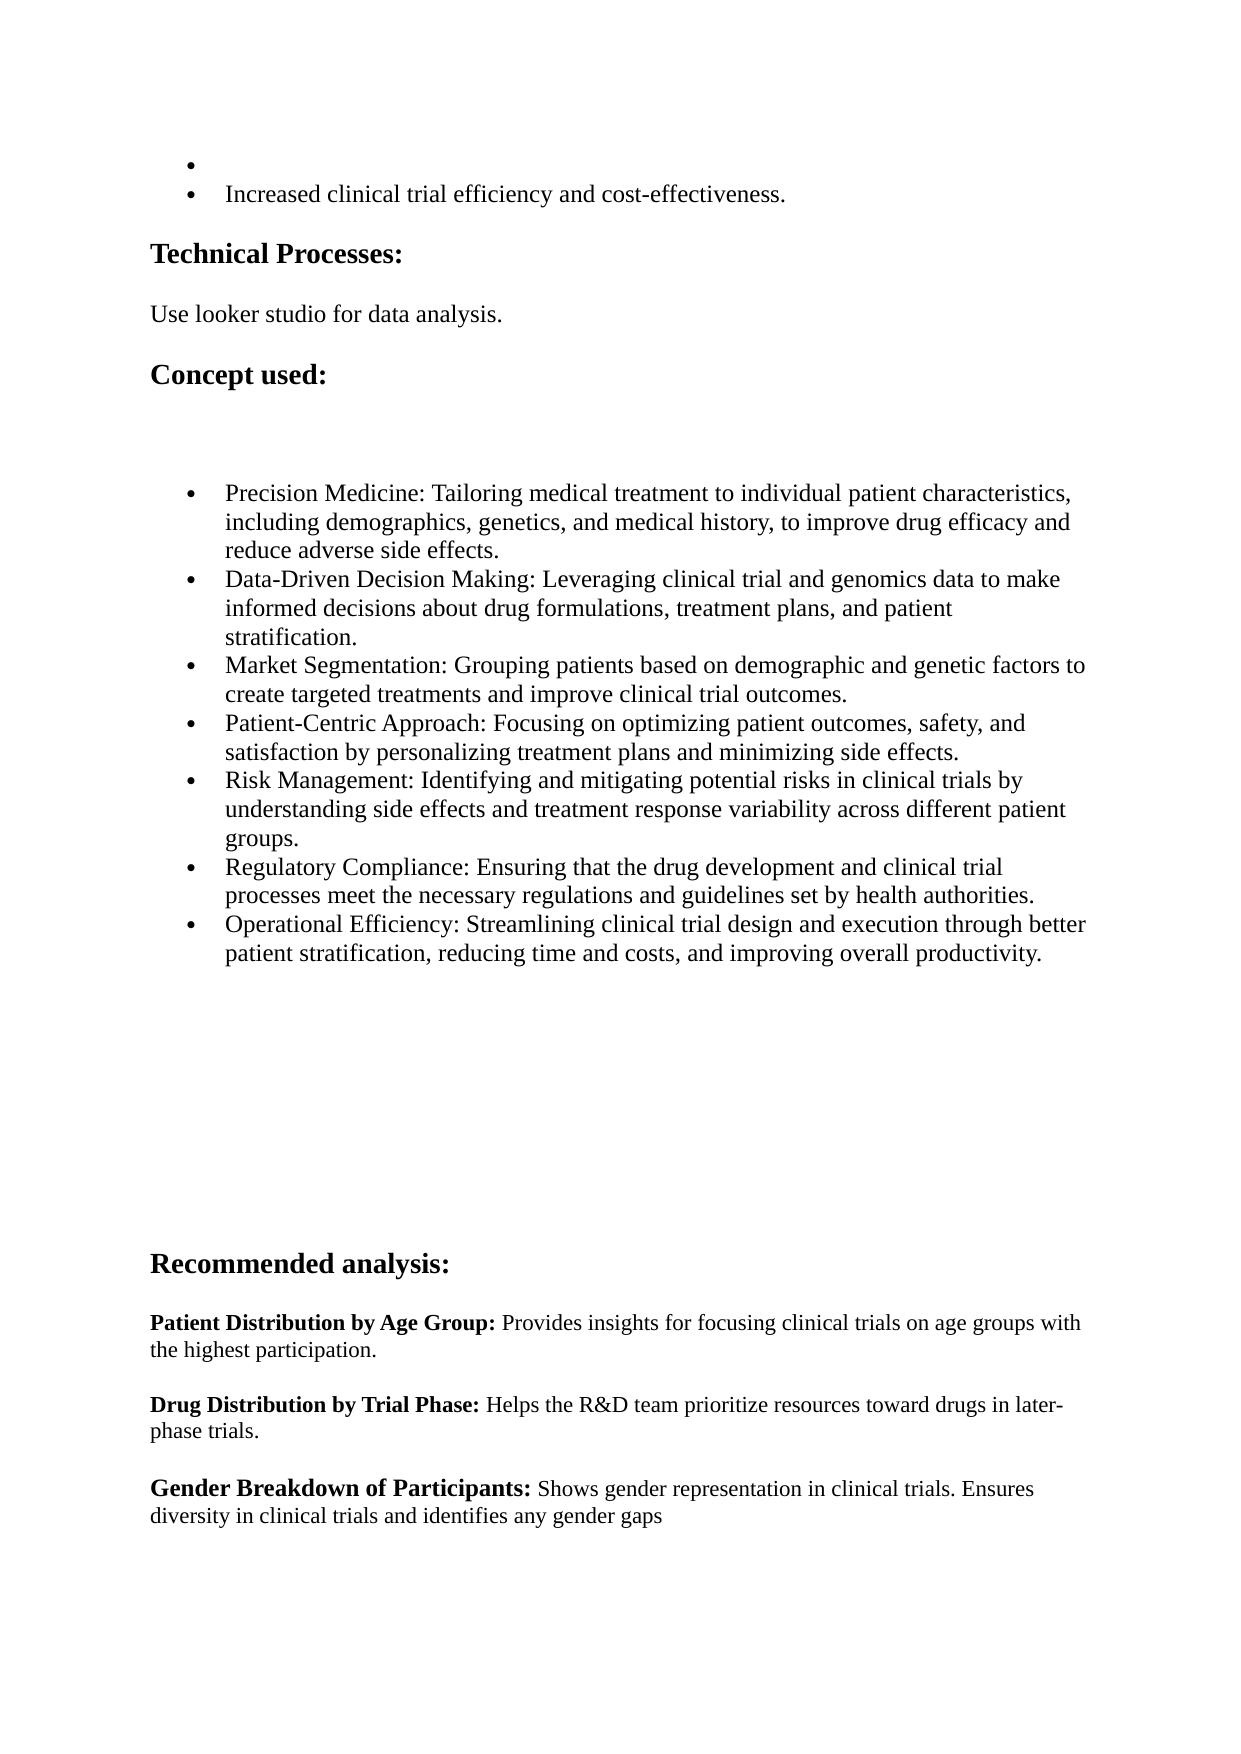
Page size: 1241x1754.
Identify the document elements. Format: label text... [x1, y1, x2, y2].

list Precision Medicine: Tailoring medical treatment to individual patient characteristics, including demographics, genetics, and medical history, to improve drug efficacy and reduce adverse side effects. [187, 478, 1090, 564]
text Technical Processes: [150, 237, 1090, 270]
list Patient-Centric Approach: Focusing on optimizing patient outcomes, safety, and satisfaction by personalizing treatment plans and minimizing side effects. [187, 708, 1090, 765]
text Recommended analysis: [150, 1247, 1090, 1280]
list Operational Efficiency: Streamlining clinical trial design and execution through better patient stratification, reducing time and costs, and improving overall productivity. [187, 909, 1090, 967]
text Gender Breakdown of Participants: Shows gender representation in clinical trials. Ensures diversity in clinical trials and identifies any gender gaps [150, 1473, 1090, 1528]
text Use looker studio for data analysis. [150, 299, 1090, 328]
list Risk Management: Identifying and mitigating potential risks in clinical trials by understanding side effects and treatment response variability across different patient groups. [187, 765, 1090, 852]
text Drug Distribution by Trial Phase: Helps the R&D team prioritize resources toward drugs in later-phase trials. [150, 1391, 1090, 1444]
list Market Segmentation: Grouping patients based on demographic and genetic factors to create targeted treatments and improve clinical trial outcomes. [187, 650, 1090, 708]
text Concept used: [150, 357, 1090, 391]
text Patient Distribution by Age Group: Provides insights for focusing clinical trials on age groups with the highest participation. [150, 1309, 1090, 1362]
list Data-Driven Decision Making: Leveraging clinical trial and genomics data to make informed decisions about drug formulations, treatment plans, and patient stratification. [187, 564, 1090, 650]
list Increased clinical trial efficiency and cost-effectiveness. [187, 179, 1090, 207]
list Regulatory Compliance: Ensuring that the drug development and clinical trial processes meet the necessary regulations and guidelines set by health authorities. [187, 852, 1090, 909]
